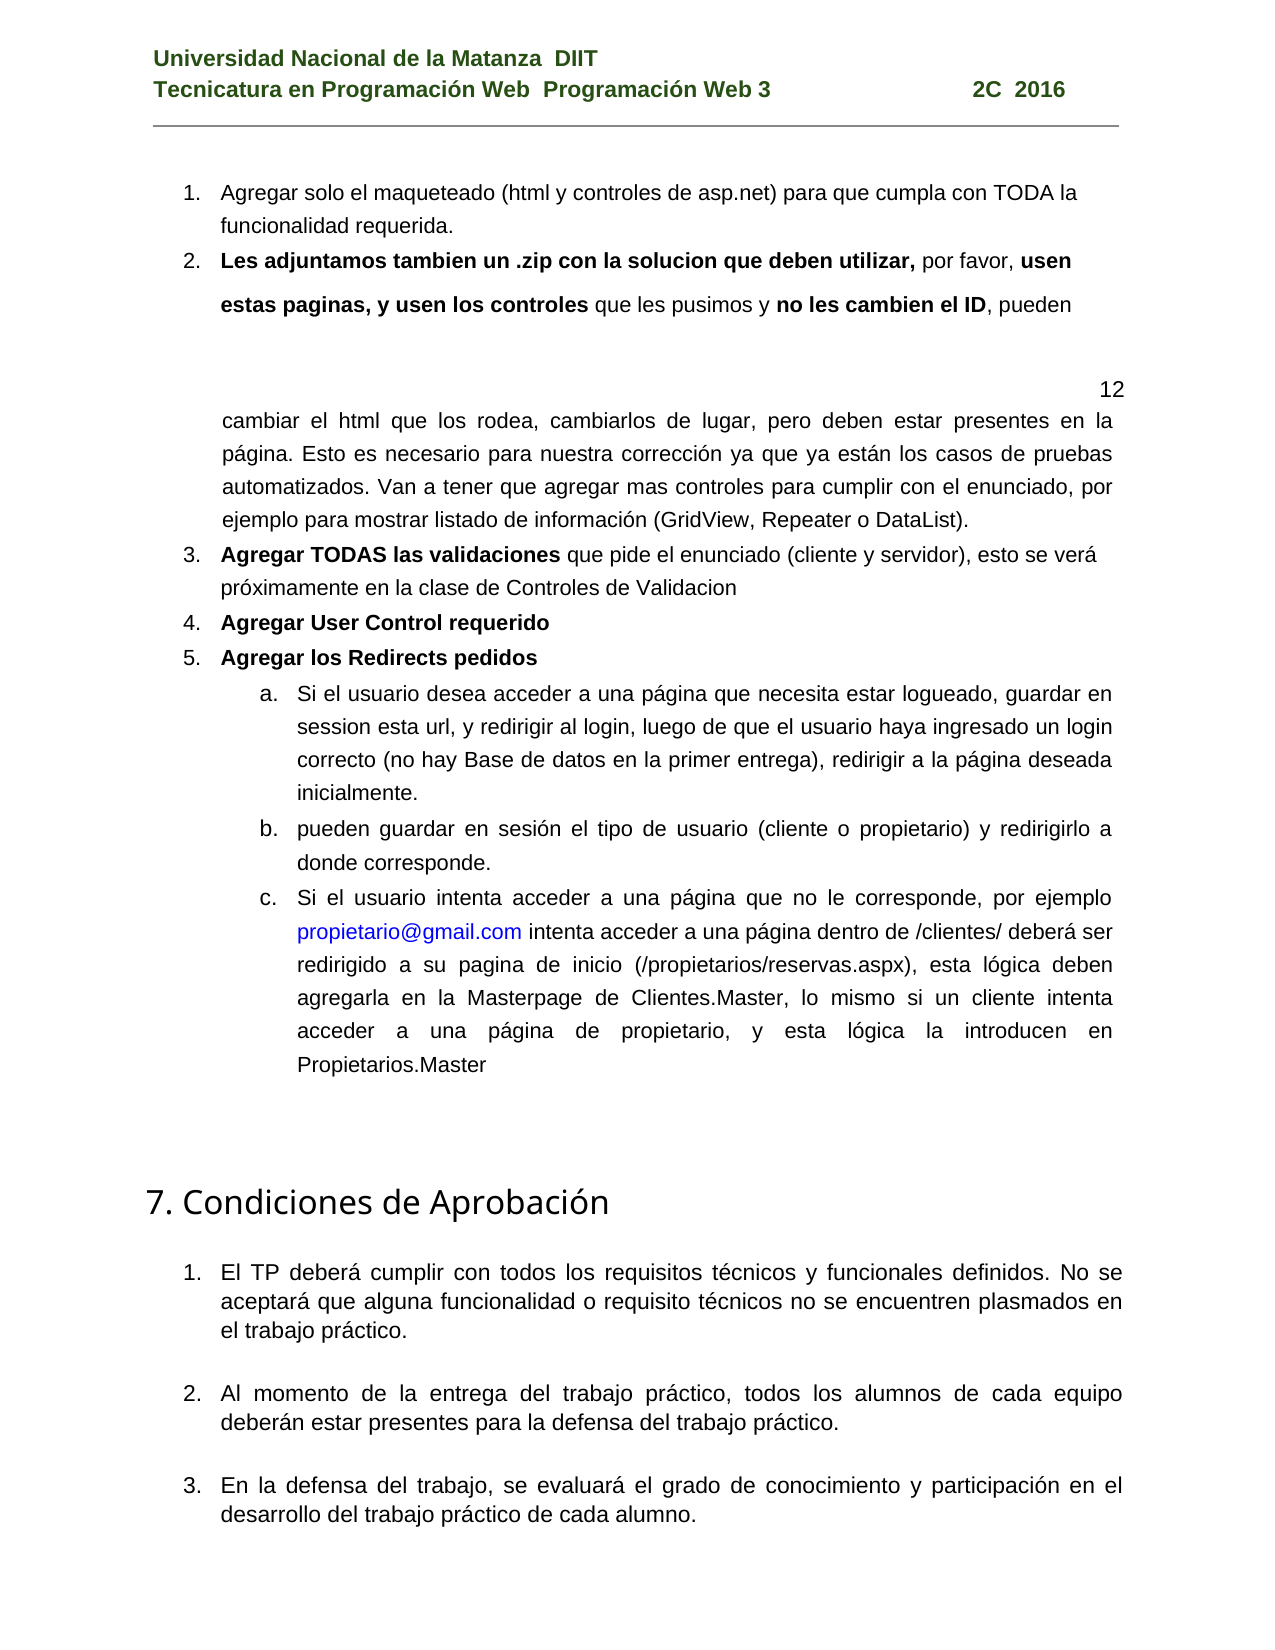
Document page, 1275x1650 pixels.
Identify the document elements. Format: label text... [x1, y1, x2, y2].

text 12 [147, 376, 1124, 402]
list Agregar User Control requerido [183, 610, 1124, 635]
list Agregar los Redirects pedidos [183, 645, 1124, 670]
list Agregar TODAS las validaciones que pide el enunciado (cliente y servidor), esto se verá próximamente en la clase de Controles de Validacion [183, 542, 1124, 600]
list pueden guardar en sesión el tipo de usuario (cliente o propietario) y redirigirlo a donde corresponde. [259, 815, 1114, 875]
list Si el usuario desea acceder a una página que necesita estar logueado, guardar en session esta url, y redirigir al login, luego de que el usuario haya ingresado un login correcto (no hay Base de datos en la primer entrega), redirigir a la página deseada inicialmente. [259, 680, 1114, 805]
list Les adjuntamos tambien un .zip con la solucion que deben utilizar, por favor, ​usen estas paginas, y usen los controles que les pusimos y ​no les cambien el ID​, pueden [183, 248, 1124, 317]
subtitle 7. Condiciones de Aprobación [145, 1179, 1123, 1224]
text cambiar el html que los rodea, cambiarlos de lugar, pero deben estar presentes en la página. Esto es necesario para nuestra corrección ya que ya están los casos de pruebas automatizados. Van a tener que agregar mas controles para cumplir con el enunciado, por ejemplo para mostrar listado de información (GridView, Repeater o DataList). [222, 407, 1114, 532]
list El TP deberá cumplir con todos los requisitos técnicos y funcionales definidos. No se aceptará que alguna funcionalidad o requisito técnicos no se encuentren plasmados en el trabajo práctico. [183, 1259, 1123, 1343]
list En la defensa del trabajo, se evaluará el grado de conocimiento y participación en el desarrollo del trabajo práctico de cada alumno. [183, 1472, 1123, 1527]
list Agregar solo el maqueteado (html y controles de asp.net) para que cumpla con TODA la funcionalidad requerida. [183, 180, 1124, 239]
list Al momento de la entrega del trabajo práctico, todos los alumnos de cada equipo deberán estar presentes para la defensa del trabajo práctico. [183, 1380, 1123, 1435]
list Si el usuario intenta acceder a una página que no le corresponde, por ejemplo propietario@gmail.com intenta acceder a una página dentro de /clientes/ deberá ser redirigido a su pagina de inicio (/propietarios/reservas.aspx), esta lógica deben agregarla en la Masterpage de Clientes.Master, lo mismo si un cliente intenta acceder a una página de propietario, y esta lógica la introducen en Propietarios.Master [259, 884, 1114, 1077]
